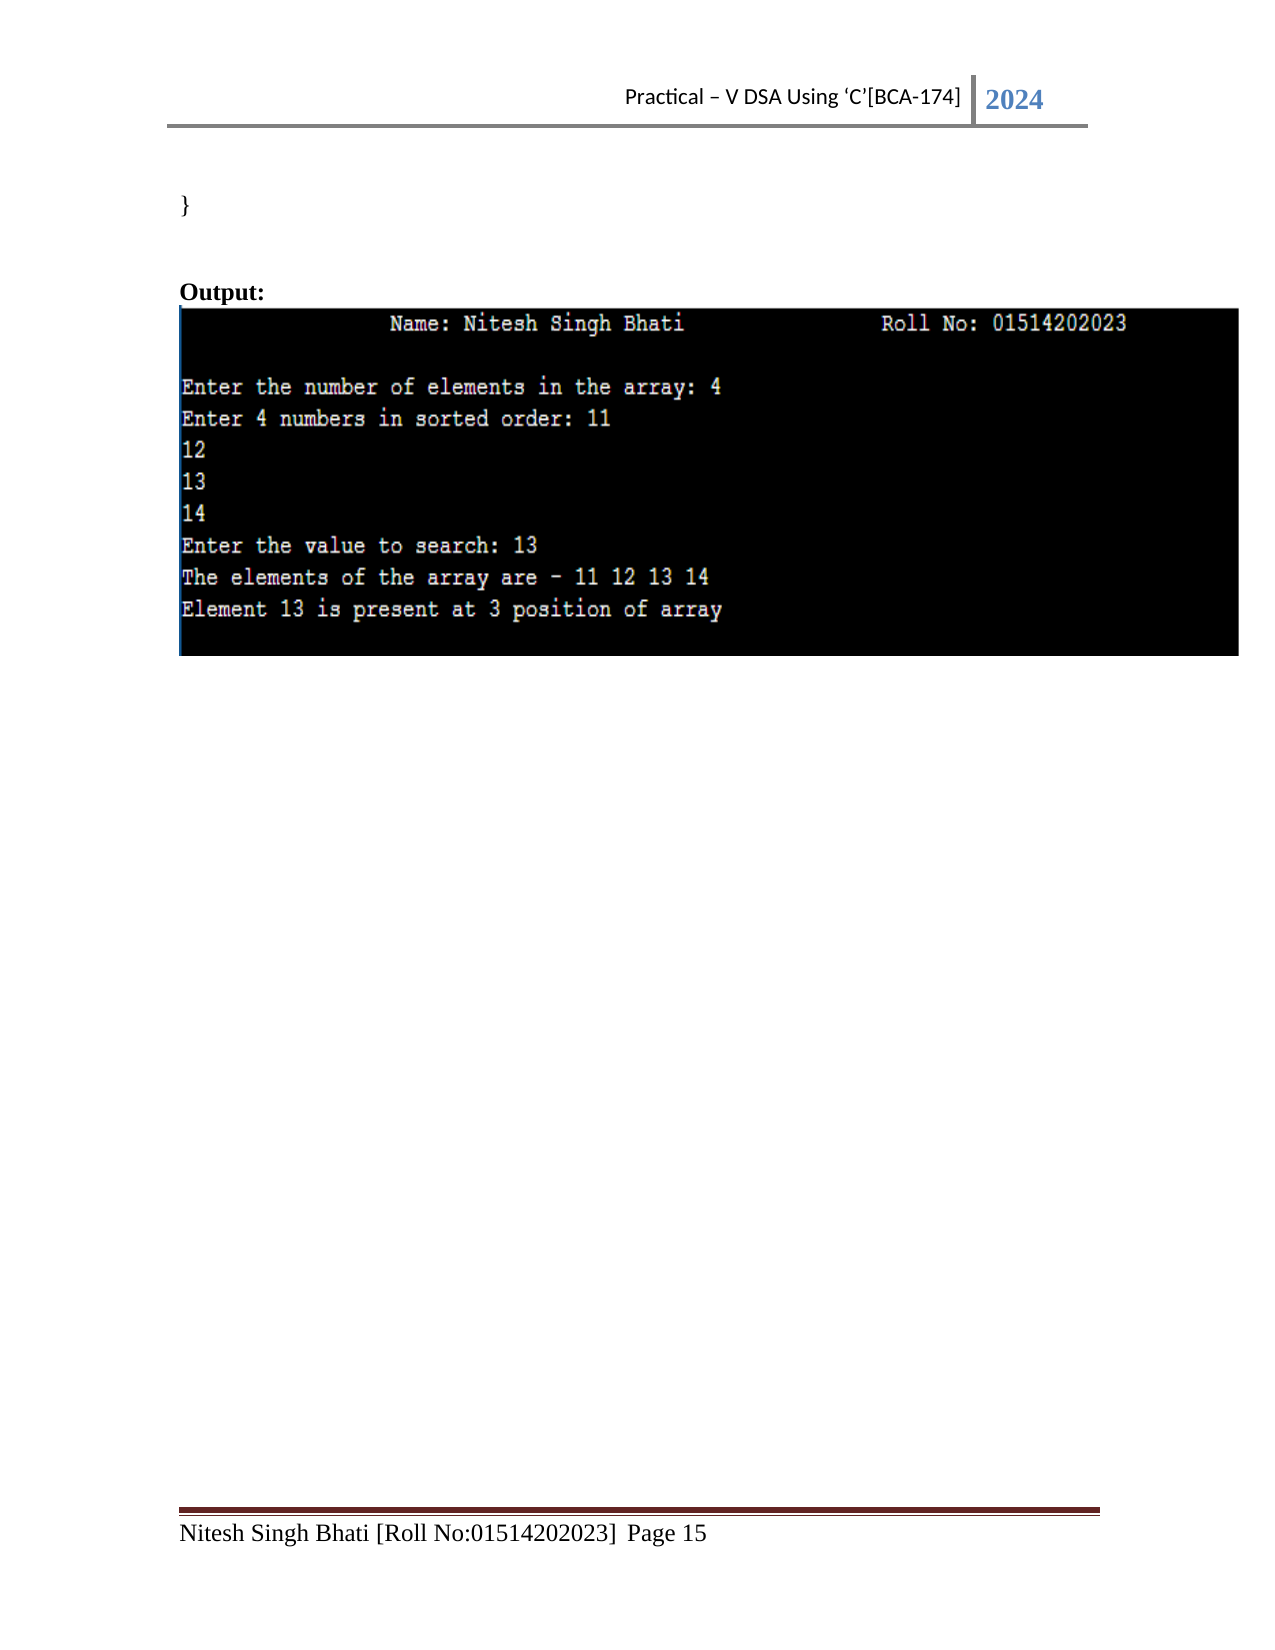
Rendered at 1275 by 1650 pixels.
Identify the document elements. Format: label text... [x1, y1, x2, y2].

picture [179, 305, 1239, 656]
text } [179, 191, 1100, 219]
text Output: [179, 277, 1100, 305]
